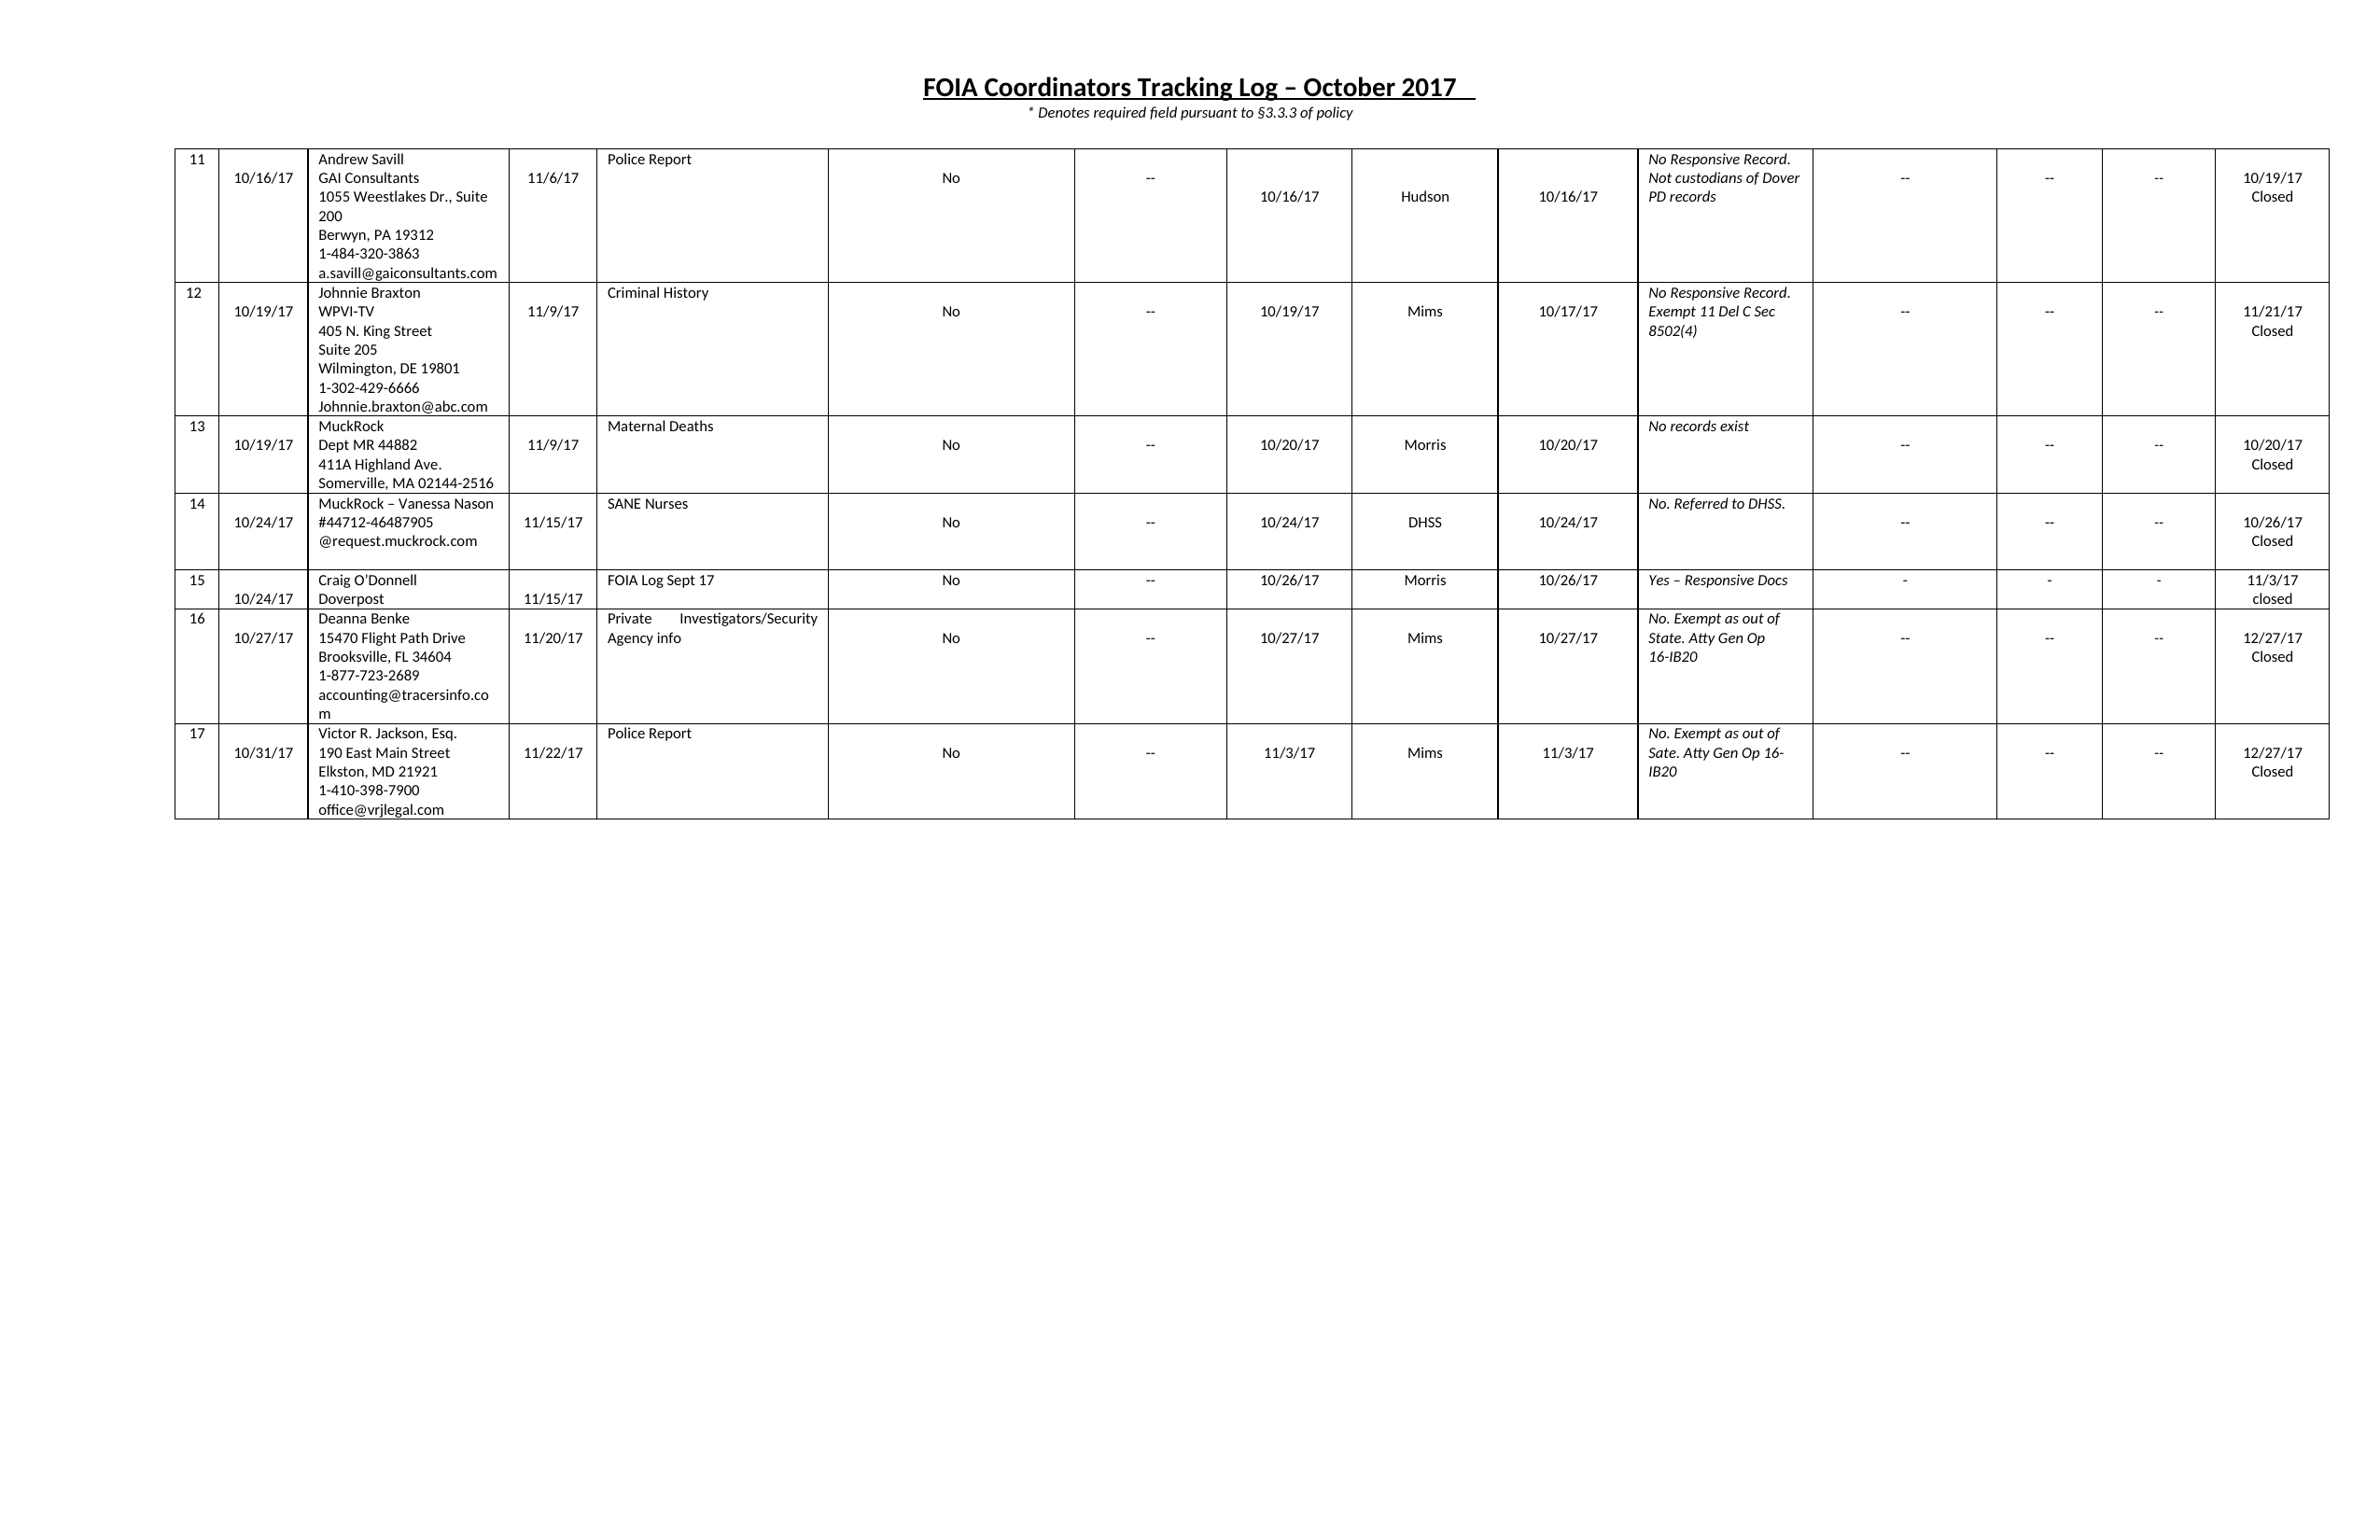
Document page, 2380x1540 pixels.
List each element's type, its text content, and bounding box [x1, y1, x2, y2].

table_cell 11/6/17 [510, 149, 596, 282]
table_cell 10/20/17 [1499, 416, 1637, 493]
table_cell 15 [175, 570, 218, 609]
table_cell -- [1075, 494, 1226, 569]
table_cell 12/27/17 Closed [2216, 724, 2329, 819]
table_cell 11/15/17 [510, 494, 596, 569]
table_cell Private Investigators/Security Agency info [597, 609, 828, 722]
table_cell -- [1813, 609, 1996, 722]
table_cell 10/24/17 [219, 494, 307, 569]
table_cell -- [2103, 283, 2215, 415]
table_cell -- [1813, 724, 1996, 819]
table_cell Police Report [597, 724, 828, 819]
table_cell 11/9/17 [510, 283, 596, 415]
table_cell Victor R. Jackson, Esq. 190 East Main Street Elkston, MD 21921 1-410-398-7900 office@vrjlegal.com [309, 724, 509, 819]
table_cell 14 [175, 494, 218, 569]
table_cell No Responsive Record. Exempt 11 Del C Sec 8502(4) [1639, 283, 1813, 415]
table_cell Mims [1352, 609, 1497, 722]
table_cell 12 [175, 283, 218, 415]
table_cell No. Exempt as out of State. Atty Gen Op 16-IB20 [1639, 609, 1813, 722]
table_cell Criminal History [597, 283, 828, 415]
table_cell -- [1075, 724, 1226, 819]
table_cell 11/3/17 [1227, 724, 1351, 819]
table_cell Mims [1352, 283, 1497, 415]
table_cell 10/19/17 [219, 416, 307, 493]
table_cell -- [1997, 609, 2102, 722]
table_cell DHSS [1352, 494, 1497, 569]
table_cell Craig O’Donnell Doverpost [309, 570, 509, 609]
table_cell 17 [175, 724, 218, 819]
table_cell -- [2103, 724, 2215, 819]
table_cell 11/15/17 [510, 570, 596, 609]
table_cell No [829, 570, 1074, 609]
table_cell -- [1997, 283, 2102, 415]
table_cell -- [1075, 283, 1226, 415]
table_cell Maternal Deaths [597, 416, 828, 493]
table_cell - [1997, 570, 2102, 609]
table_cell 10/19/17 [219, 283, 307, 415]
table_cell No [829, 609, 1074, 722]
table_cell 11/21/17 Closed [2216, 283, 2329, 415]
table_cell 10/19/17 Closed [2216, 149, 2329, 282]
table_cell 10/27/17 [219, 609, 307, 722]
table_cell 10/16/17 [1499, 149, 1637, 282]
table_cell -- [1075, 609, 1226, 722]
table_cell 10/31/17 [219, 724, 307, 819]
table_cell -- [2103, 149, 2215, 282]
table_cell Johnnie Braxton WPVI-TV 405 N. King Street Suite 205 Wilmington, DE 19801 1-302-429-6666 Johnnie.braxton@abc.com [309, 283, 509, 415]
table_cell - [2103, 570, 2215, 609]
table_cell MuckRock – Vanessa Nason #44712-46487905 @request.muckrock.com [309, 494, 509, 569]
table_cell SANE Nurses [597, 494, 828, 569]
table_cell 10/19/17 [1227, 283, 1351, 415]
table_cell -- [1075, 416, 1226, 493]
table_cell Andrew Savill GAI Consultants 1055 Weestlakes Dr., Suite 200 Berwyn, PA 19312 1-484-320-3863 a.savill@gaiconsultants.com [309, 149, 509, 282]
table_cell -- [1997, 149, 2102, 282]
table_cell No [829, 283, 1074, 415]
table_cell 10/16/17 [219, 149, 307, 282]
table_cell No [829, 149, 1074, 282]
table_cell - [1813, 570, 1996, 609]
table_cell -- [1075, 570, 1226, 609]
table_cell Morris [1352, 416, 1497, 493]
table_cell -- [1813, 494, 1996, 569]
table_cell No records exist [1639, 416, 1813, 493]
table_cell No [829, 494, 1074, 569]
table_cell -- [1813, 283, 1996, 415]
table_cell 10/24/17 [219, 570, 307, 609]
table_cell MuckRock Dept MR 44882 411A Highland Ave. Somerville, MA 02144-2516 [309, 416, 509, 493]
table_cell No [829, 724, 1074, 819]
table_cell No Responsive Record. Not custodians of Dover PD records [1639, 149, 1813, 282]
table_cell 11/3/17 closed [2216, 570, 2329, 609]
table_cell 10/17/17 [1499, 283, 1637, 415]
table_cell -- [1813, 416, 1996, 493]
table_cell 11 [175, 149, 218, 282]
table_cell -- [1997, 416, 2102, 493]
table_cell Hudson [1352, 149, 1497, 282]
table_cell No. Exempt as out of Sate. Atty Gen Op 16-IB20 [1639, 724, 1813, 819]
table_cell -- [1997, 724, 2102, 819]
table_cell 11/22/17 [510, 724, 596, 819]
table_cell -- [1813, 149, 1996, 282]
table_cell 10/27/17 [1227, 609, 1351, 722]
table_cell Morris [1352, 570, 1497, 609]
table_cell Yes – Responsive Docs [1639, 570, 1813, 609]
table_cell 13 [175, 416, 218, 493]
table_cell 11/9/17 [510, 416, 596, 493]
table_cell 16 [175, 609, 218, 722]
table_cell -- [1075, 149, 1226, 282]
table_cell -- [2103, 609, 2215, 722]
table_cell 10/20/17 Closed [2216, 416, 2329, 493]
table_cell 10/20/17 [1227, 416, 1351, 493]
table_cell 10/16/17 [1227, 149, 1351, 282]
table_cell No. Referred to DHSS. [1639, 494, 1813, 569]
table_cell FOIA Log Sept 17 [597, 570, 828, 609]
table_cell -- [1997, 494, 2102, 569]
table_cell -- [2103, 494, 2215, 569]
table_cell 10/26/17 Closed [2216, 494, 2329, 569]
table_cell 10/24/17 [1499, 494, 1637, 569]
table_cell 10/24/17 [1227, 494, 1351, 569]
table_cell 11/20/17 [510, 609, 596, 722]
table_cell 10/27/17 [1499, 609, 1637, 722]
table_cell No [829, 416, 1074, 493]
table_cell 10/26/17 [1499, 570, 1637, 609]
table_cell Mims [1352, 724, 1497, 819]
table_cell 10/26/17 [1227, 570, 1351, 609]
table_cell Police Report [597, 149, 828, 282]
table_cell Deanna Benke 15470 Flight Path Drive Brooksville, FL 34604 1-877-723-2689 accounting@tracersinfo.com [309, 609, 509, 722]
table_cell 12/27/17 Closed [2216, 609, 2329, 722]
table_cell -- [2103, 416, 2215, 493]
table_cell 11/3/17 [1499, 724, 1637, 819]
